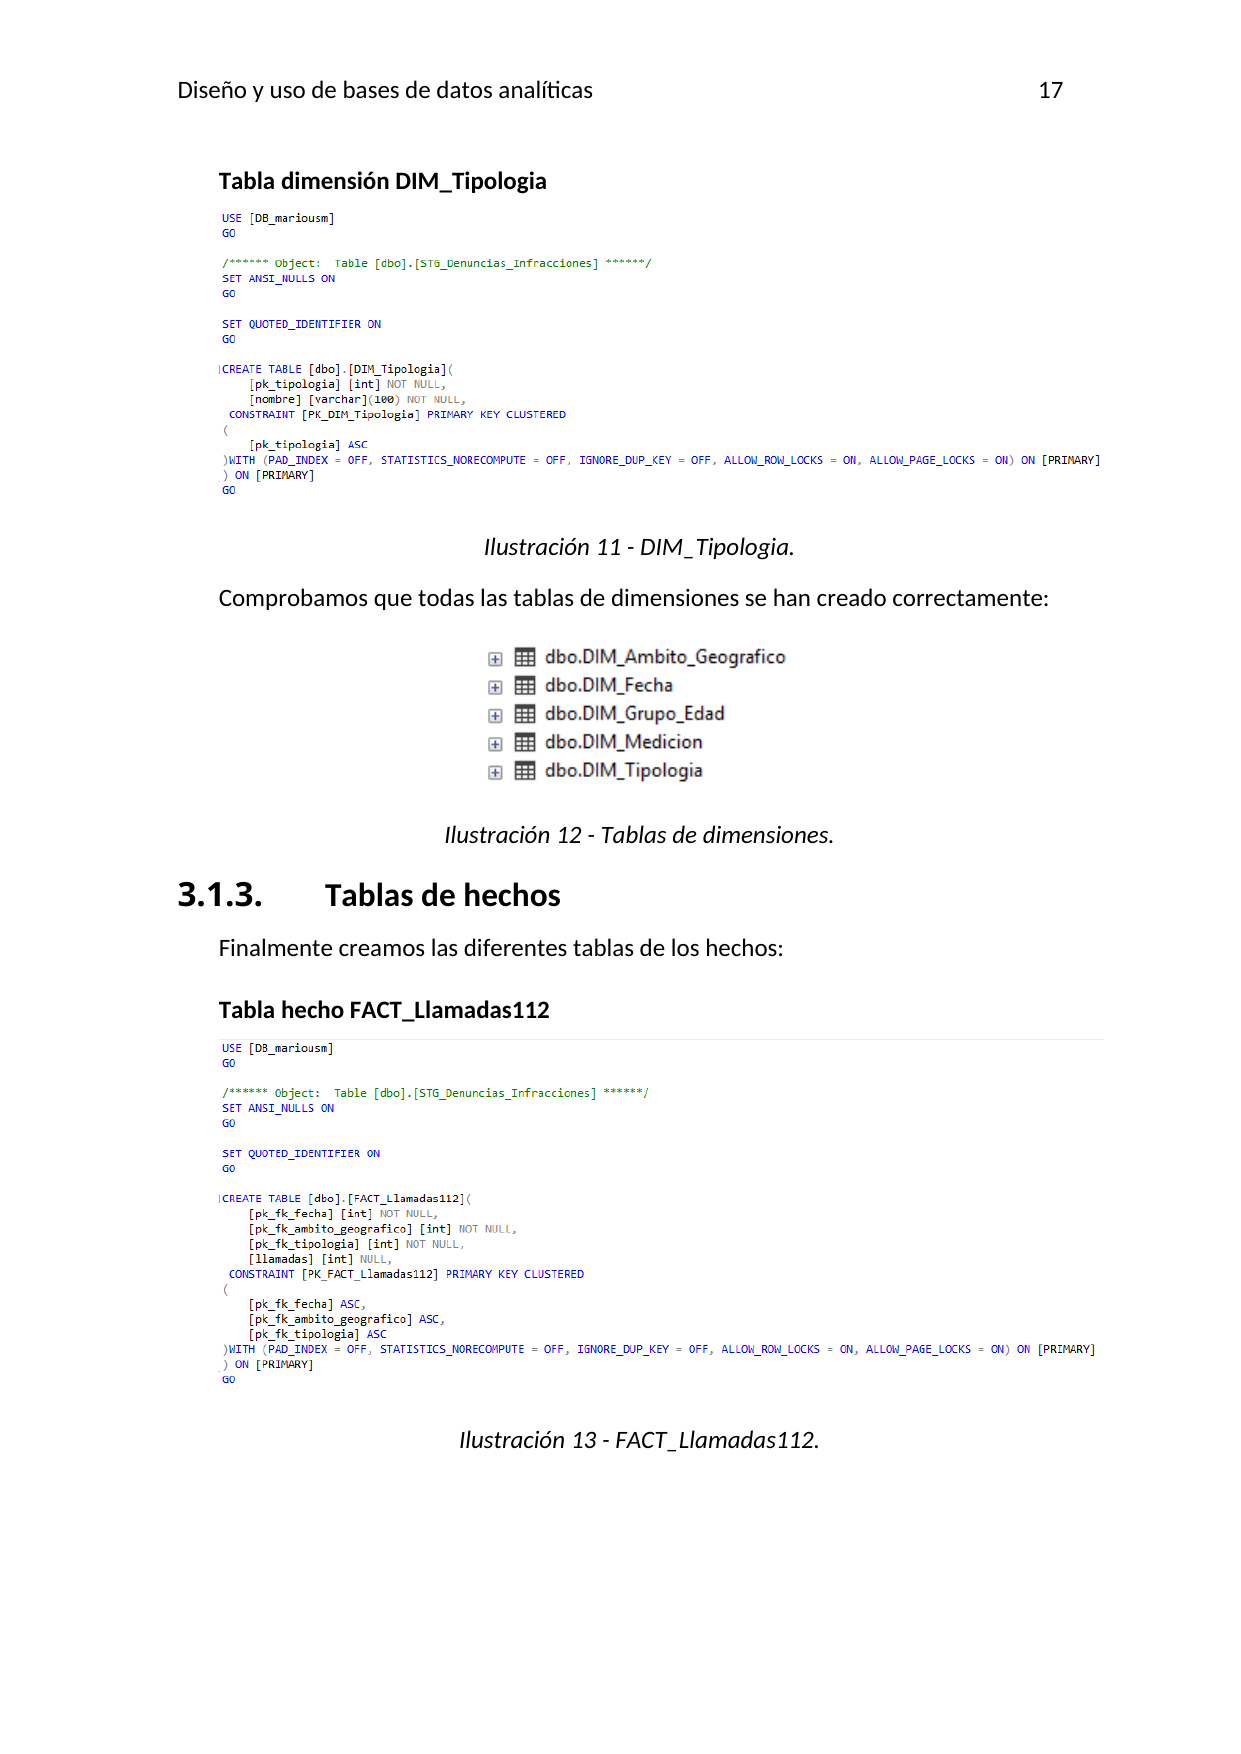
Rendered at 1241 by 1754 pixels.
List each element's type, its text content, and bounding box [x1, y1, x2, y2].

subtitle Tabla dimensión DIM_Tipologia [177, 165, 1063, 196]
picture [218, 210, 1105, 499]
subtitle Tablas de hechos [177, 871, 1063, 916]
subtitle Tabla hecho FACT_Llamadas112 [177, 994, 1063, 1025]
picture [218, 1039, 1105, 1393]
text Finalmente creamos las diferentes tablas de los hechos: [177, 932, 1063, 963]
text Comprobamos que todas las tablas de dimensiones se han creado correctamente: [177, 582, 1063, 612]
picture [476, 644, 805, 788]
